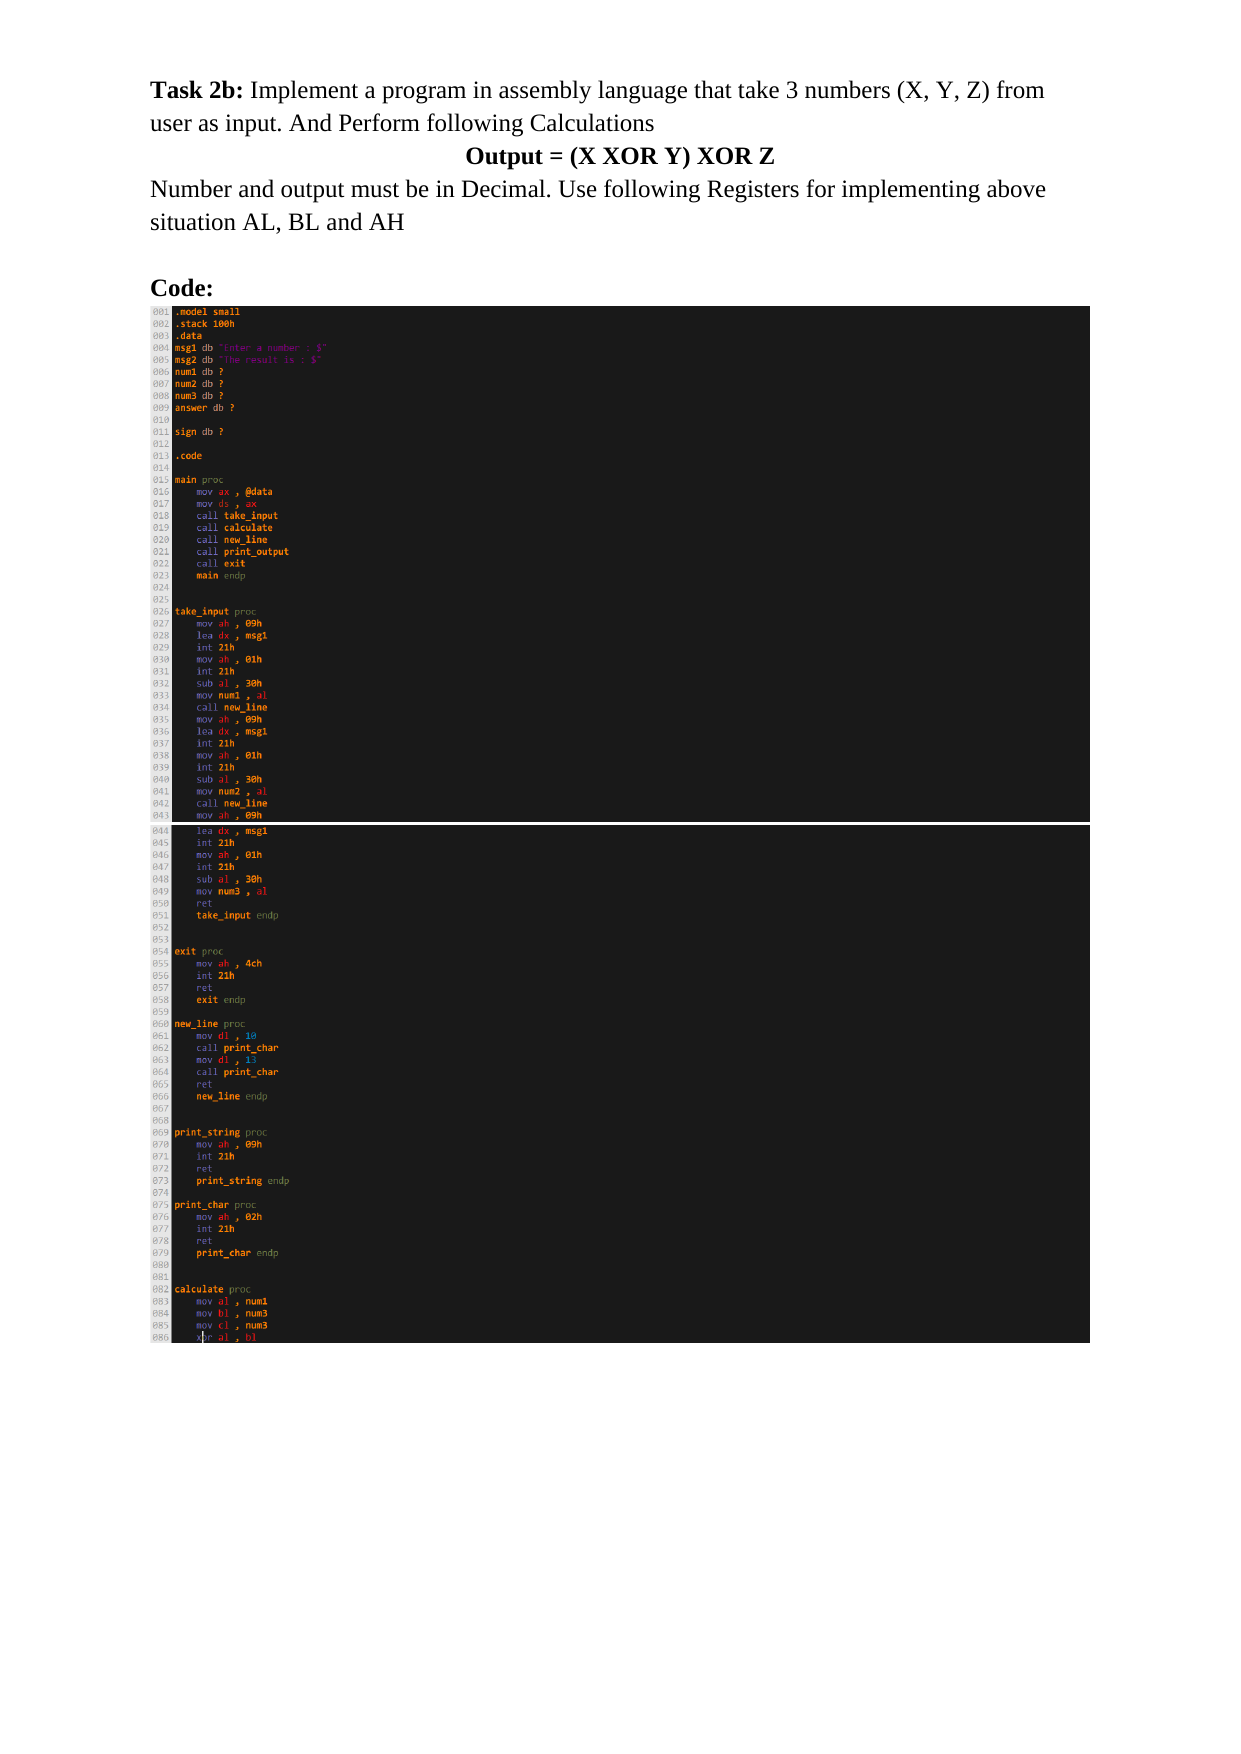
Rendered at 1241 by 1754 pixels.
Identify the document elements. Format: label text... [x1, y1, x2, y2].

text Task 2b: Implement a program in assembly language that take 3 numbers (X, Y, Z) from user as input. And Perform following Calculations [150, 75, 1090, 137]
text Code: [150, 273, 1090, 302]
text Number and output must be in Decimal. Use following Registers for implementing above situation AL, BL and AH [150, 174, 1090, 236]
picture [150, 306, 1090, 822]
text Output = (X XOR Y) XOR Z [150, 141, 1090, 170]
picture [150, 825, 1090, 1343]
